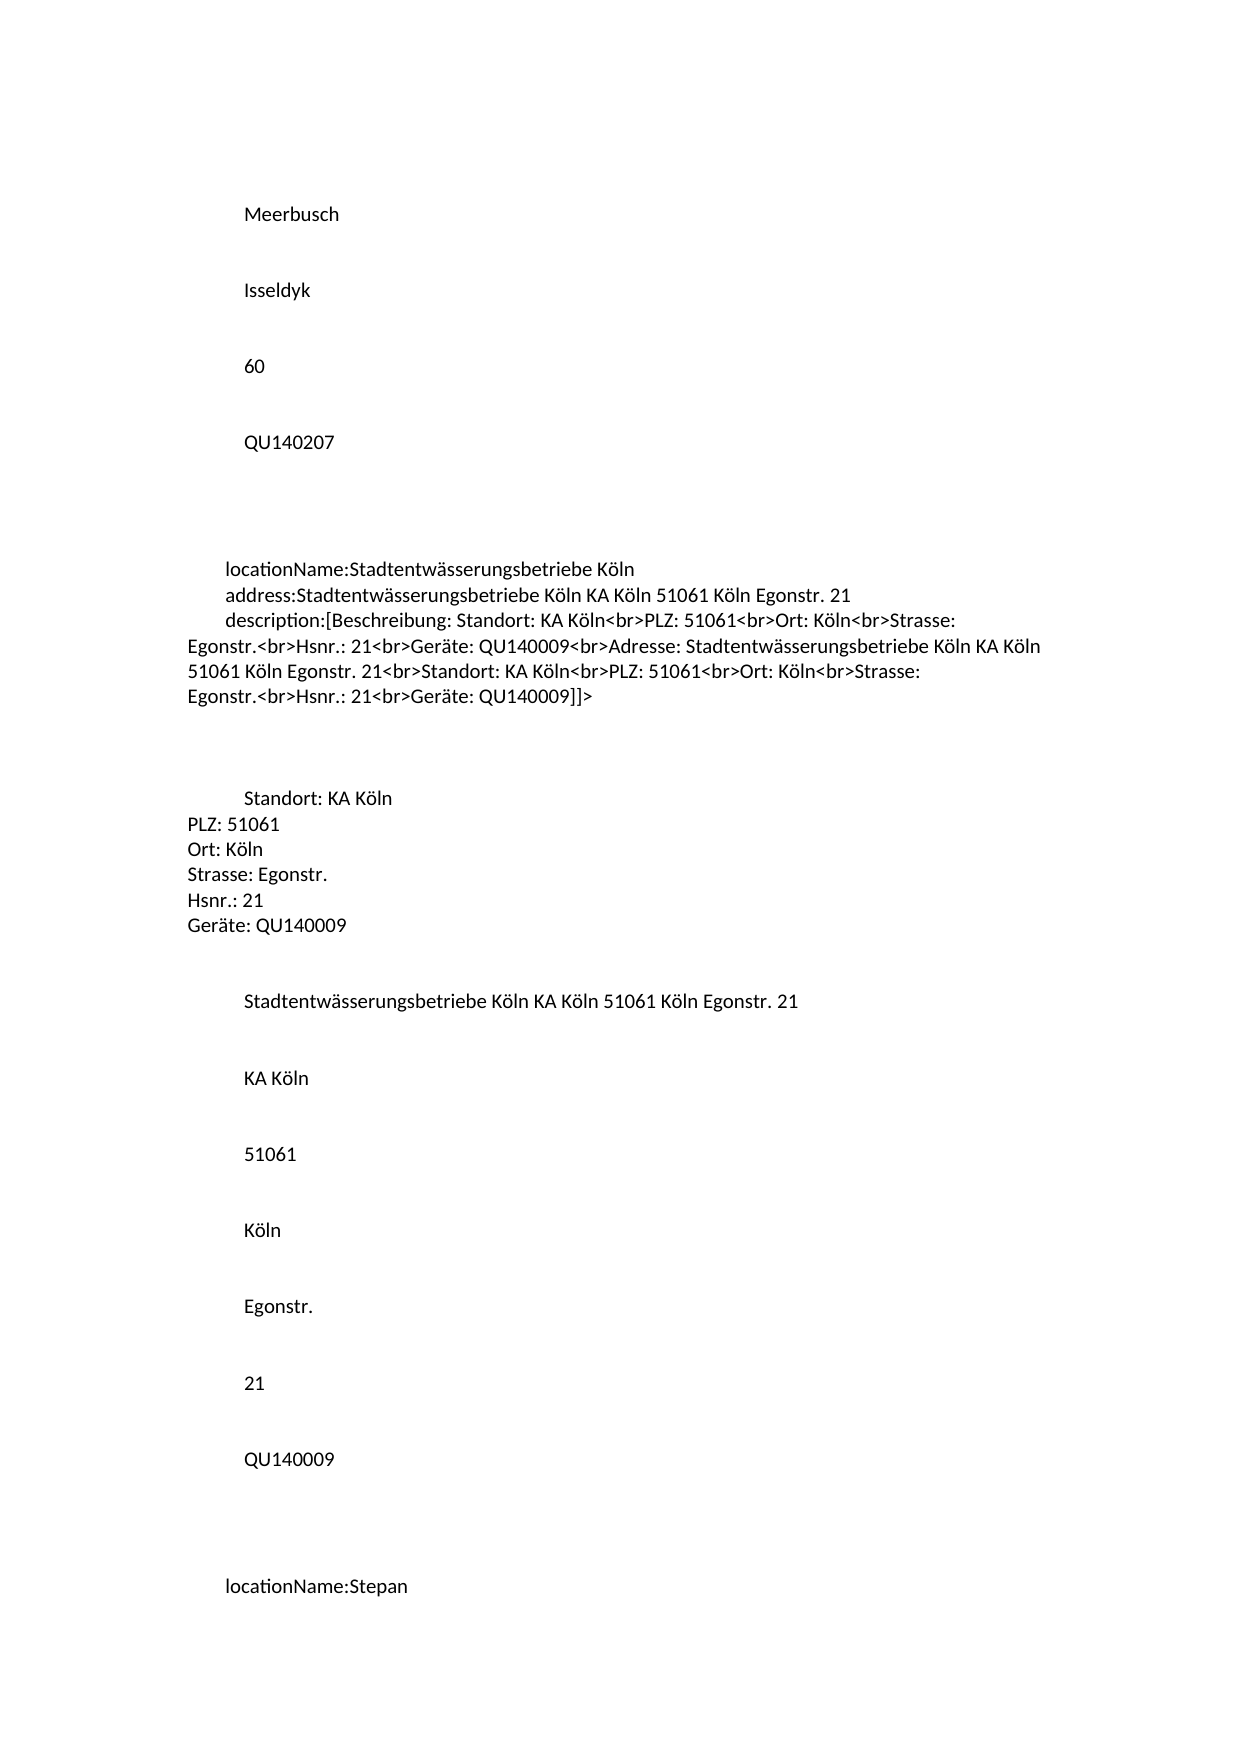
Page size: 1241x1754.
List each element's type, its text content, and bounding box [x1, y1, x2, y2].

text QU140207 [187, 429, 1053, 455]
text Ort: Köln [187, 836, 1053, 862]
text Meerbusch [187, 201, 1053, 226]
text Standort: KA Köln [187, 785, 1053, 811]
text 21 [187, 1370, 1053, 1395]
text Hsnr.: 21 [187, 887, 1053, 912]
text QU140009 [187, 1446, 1053, 1472]
text locationName:Stadtentwässerungsbetriebe Köln [187, 557, 1053, 582]
text Isseldyk [187, 277, 1053, 302]
text address:Stadtentwässerungsbetriebe Köln KA Köln 51061 Köln Egonstr. 21 [187, 582, 1053, 607]
text Strasse: Egonstr. [187, 862, 1053, 887]
text Egonstr. [187, 1294, 1053, 1319]
text Geräte: QU140009 [187, 912, 1053, 938]
text 60 [187, 353, 1053, 379]
text KA Köln [187, 1065, 1053, 1090]
text Stadtentwässerungsbetriebe Köln KA Köln 51061 Köln Egonstr. 21 [187, 989, 1053, 1014]
text locationName:Stepan [187, 1573, 1053, 1599]
text Köln [187, 1217, 1053, 1243]
text PLZ: 51061 [187, 811, 1053, 836]
text 51061 [187, 1141, 1053, 1167]
text description:[Beschreibung: Standort: KA Köln<br>PLZ: 51061<br>Ort: Köln<br>Strasse: Egonstr.<br>Hsnr.: 21<br>Geräte: QU140009<br>Adresse: Stadtentwässerungsbetriebe Köln KA Köln 51061 Köln Egonstr. 21<br>Standort: KA Köln<br>PLZ: 51061<br>Ort: Köln<br>Strasse: Egonstr.<br>Hsnr.: 21<br>Geräte: QU140009]]> [187, 607, 1053, 709]
